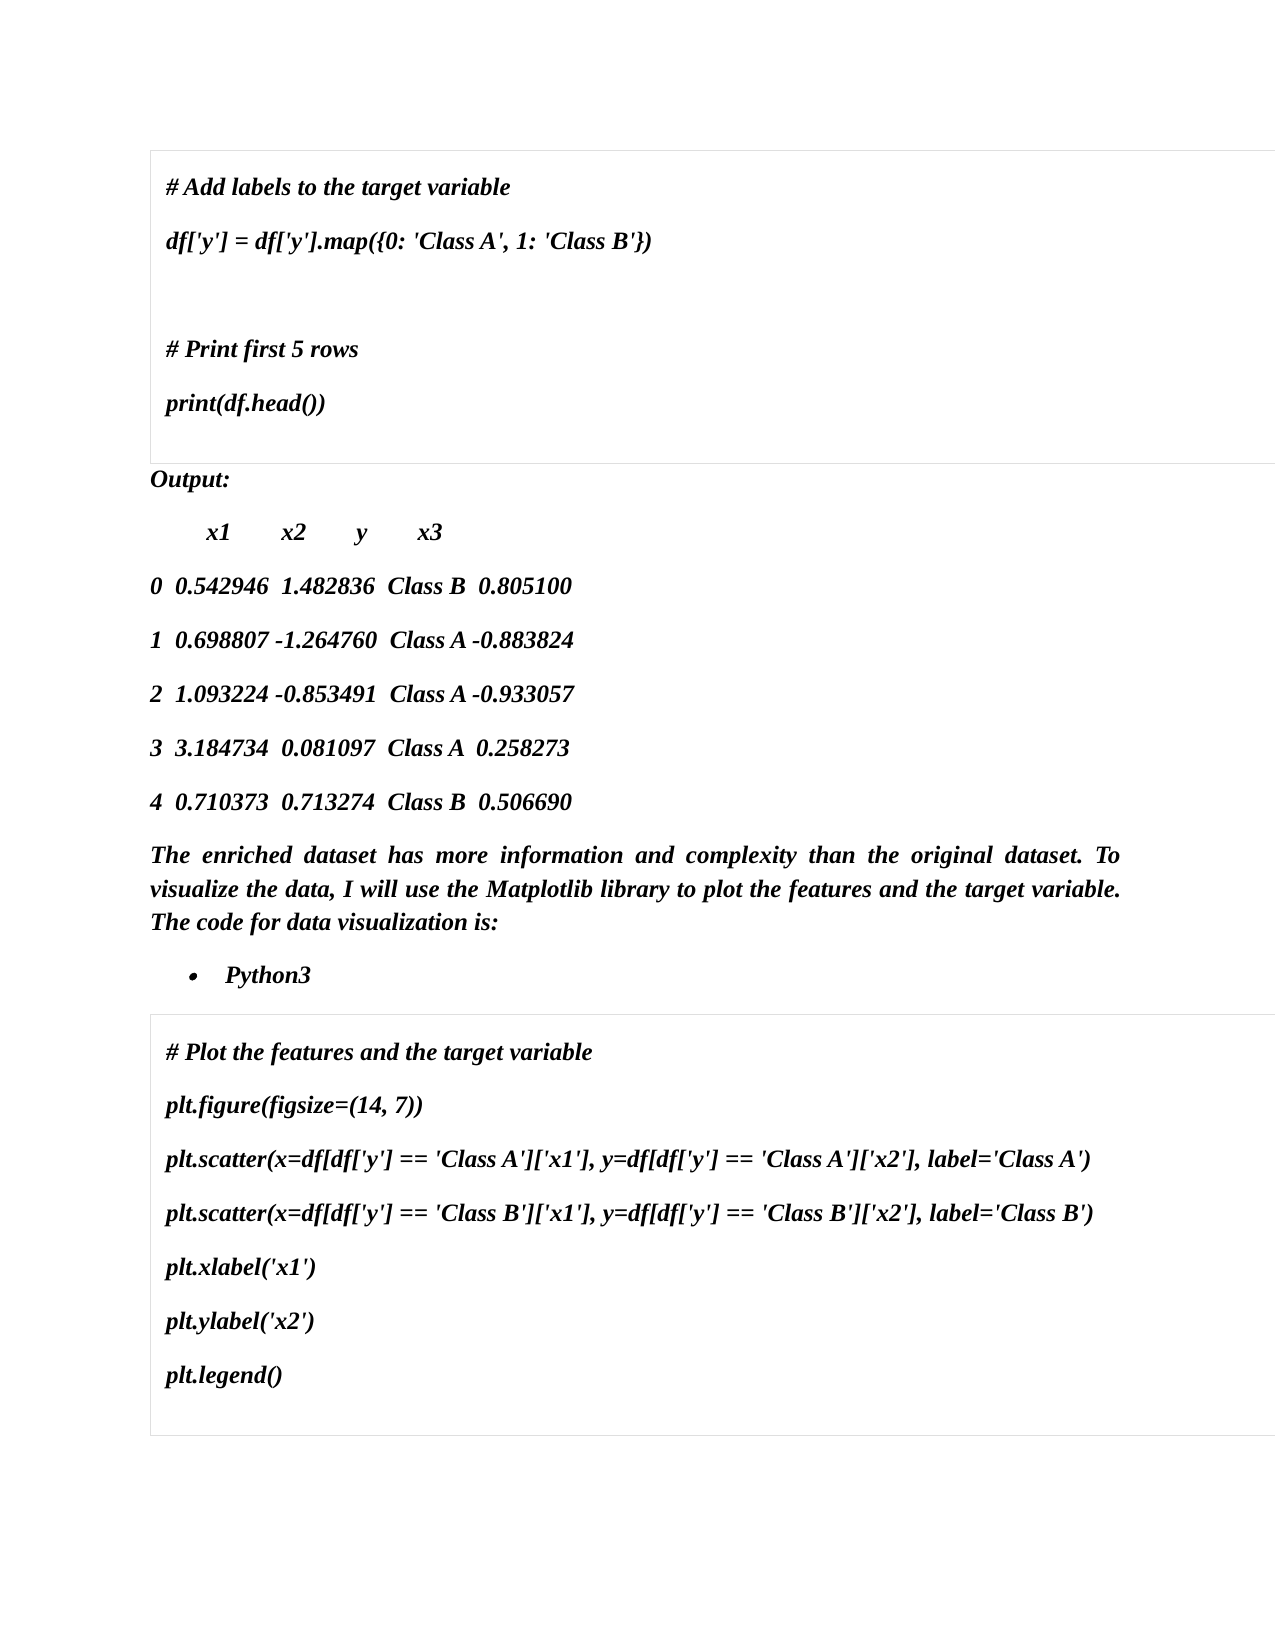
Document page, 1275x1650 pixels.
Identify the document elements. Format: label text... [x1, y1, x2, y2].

text 3 3.184734 0.081097 Class A 0.258273 [150, 733, 1125, 762]
text x1 x2 y x3 [150, 517, 1125, 546]
text Output: [150, 464, 1125, 492]
text 2 1.093224 -0.853491 Class A -0.933057 [150, 679, 1125, 708]
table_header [151, 1015, 1275, 1435]
text The enriched dataset has more information and complexity than the original dataset. To visualize the data, I will use the Matplotlib library to plot the features and the target variable. The code for data visualization is: [150, 841, 1125, 935]
text 1 0.698807 -1.264760 Class A -0.883824 [150, 625, 1125, 654]
text 0 0.542946 1.482836 Class B 0.805100 [150, 571, 1125, 600]
text 4 0.710373 0.713274 Class B 0.506690 [150, 787, 1125, 816]
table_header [151, 151, 1275, 463]
list Python3 [187, 961, 1125, 989]
